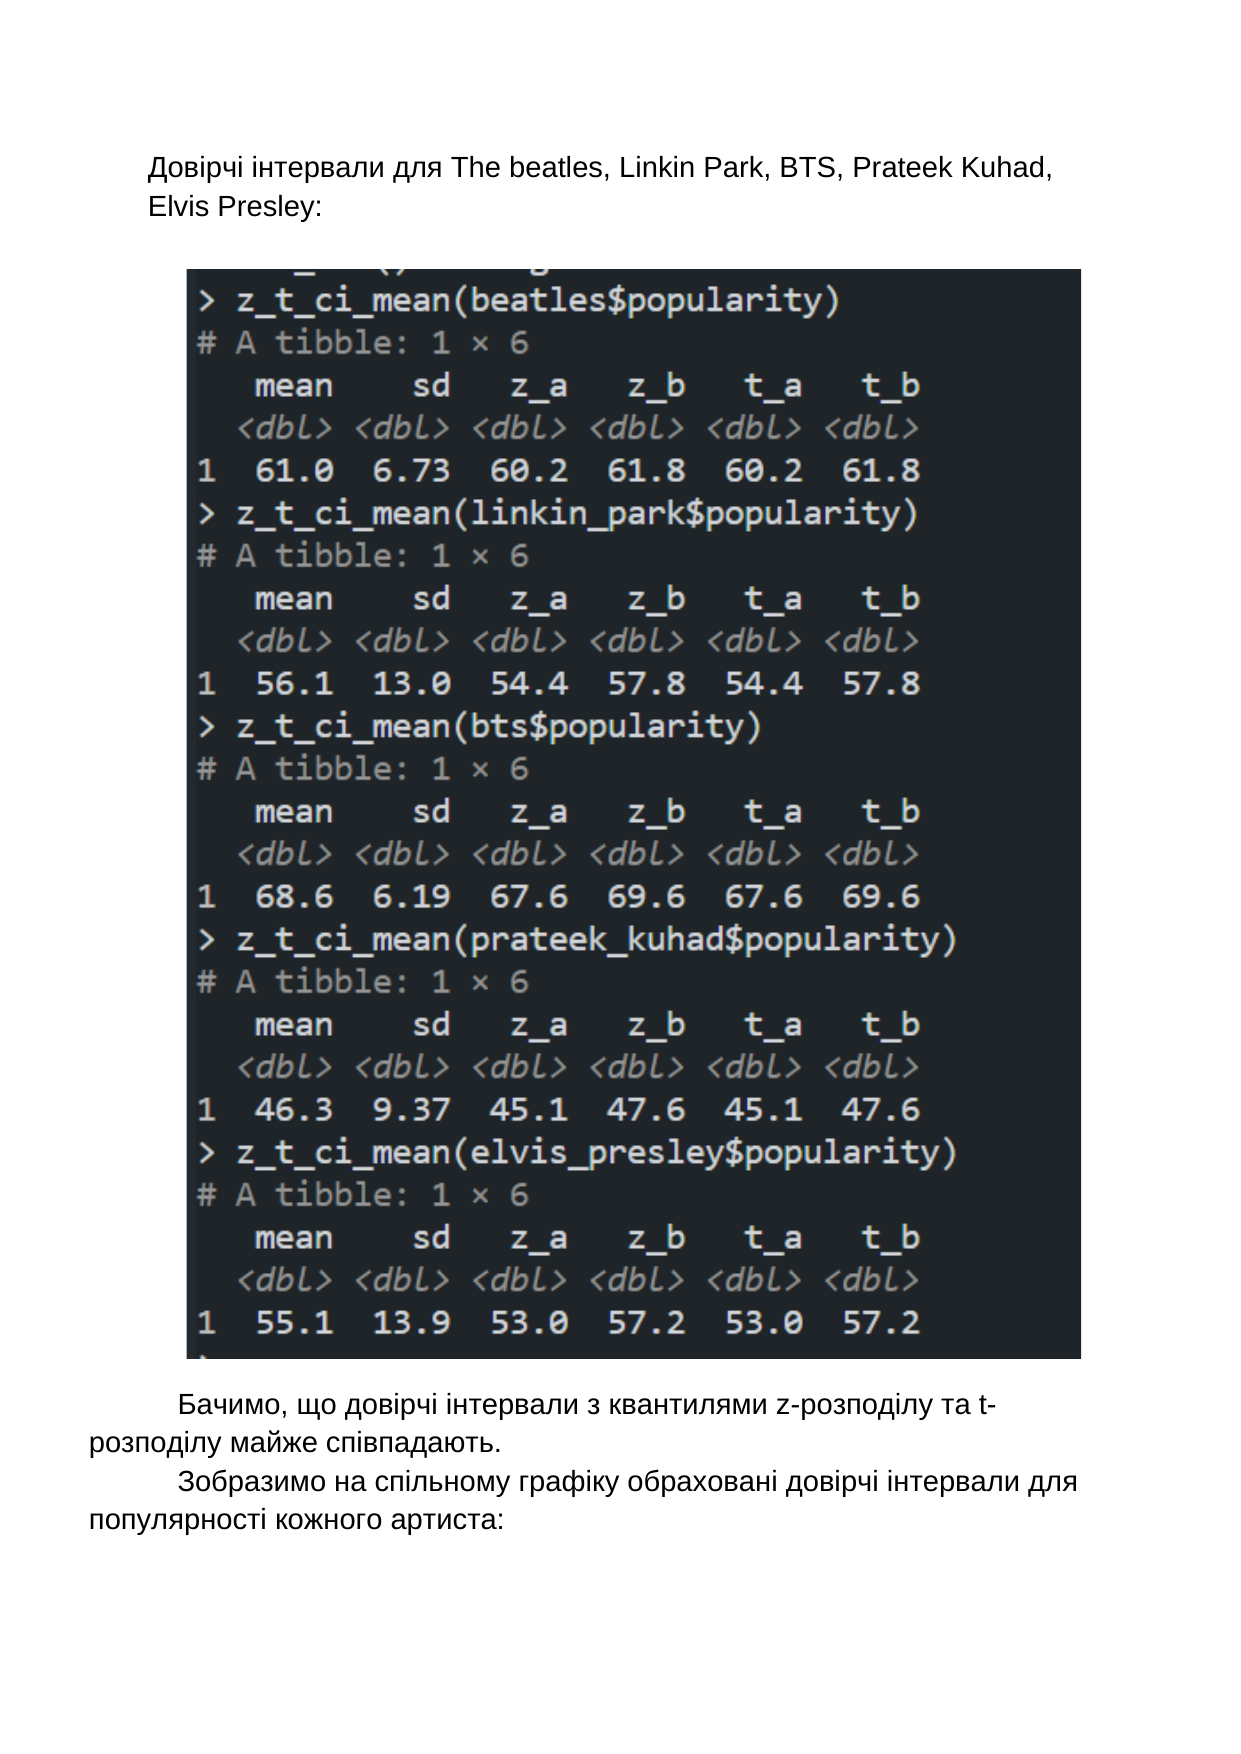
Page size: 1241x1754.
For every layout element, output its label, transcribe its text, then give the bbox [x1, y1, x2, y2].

text Зобразимо на спільному графіку обраховані довірчі інтервали для популярності кожного артиста: [89, 1464, 1090, 1536]
picture [186, 269, 1082, 1359]
text Довірчі інтервали для The beatles, Linkin Park, BTS, Prateek Kuhad, Elvis Presley: [148, 150, 1090, 222]
